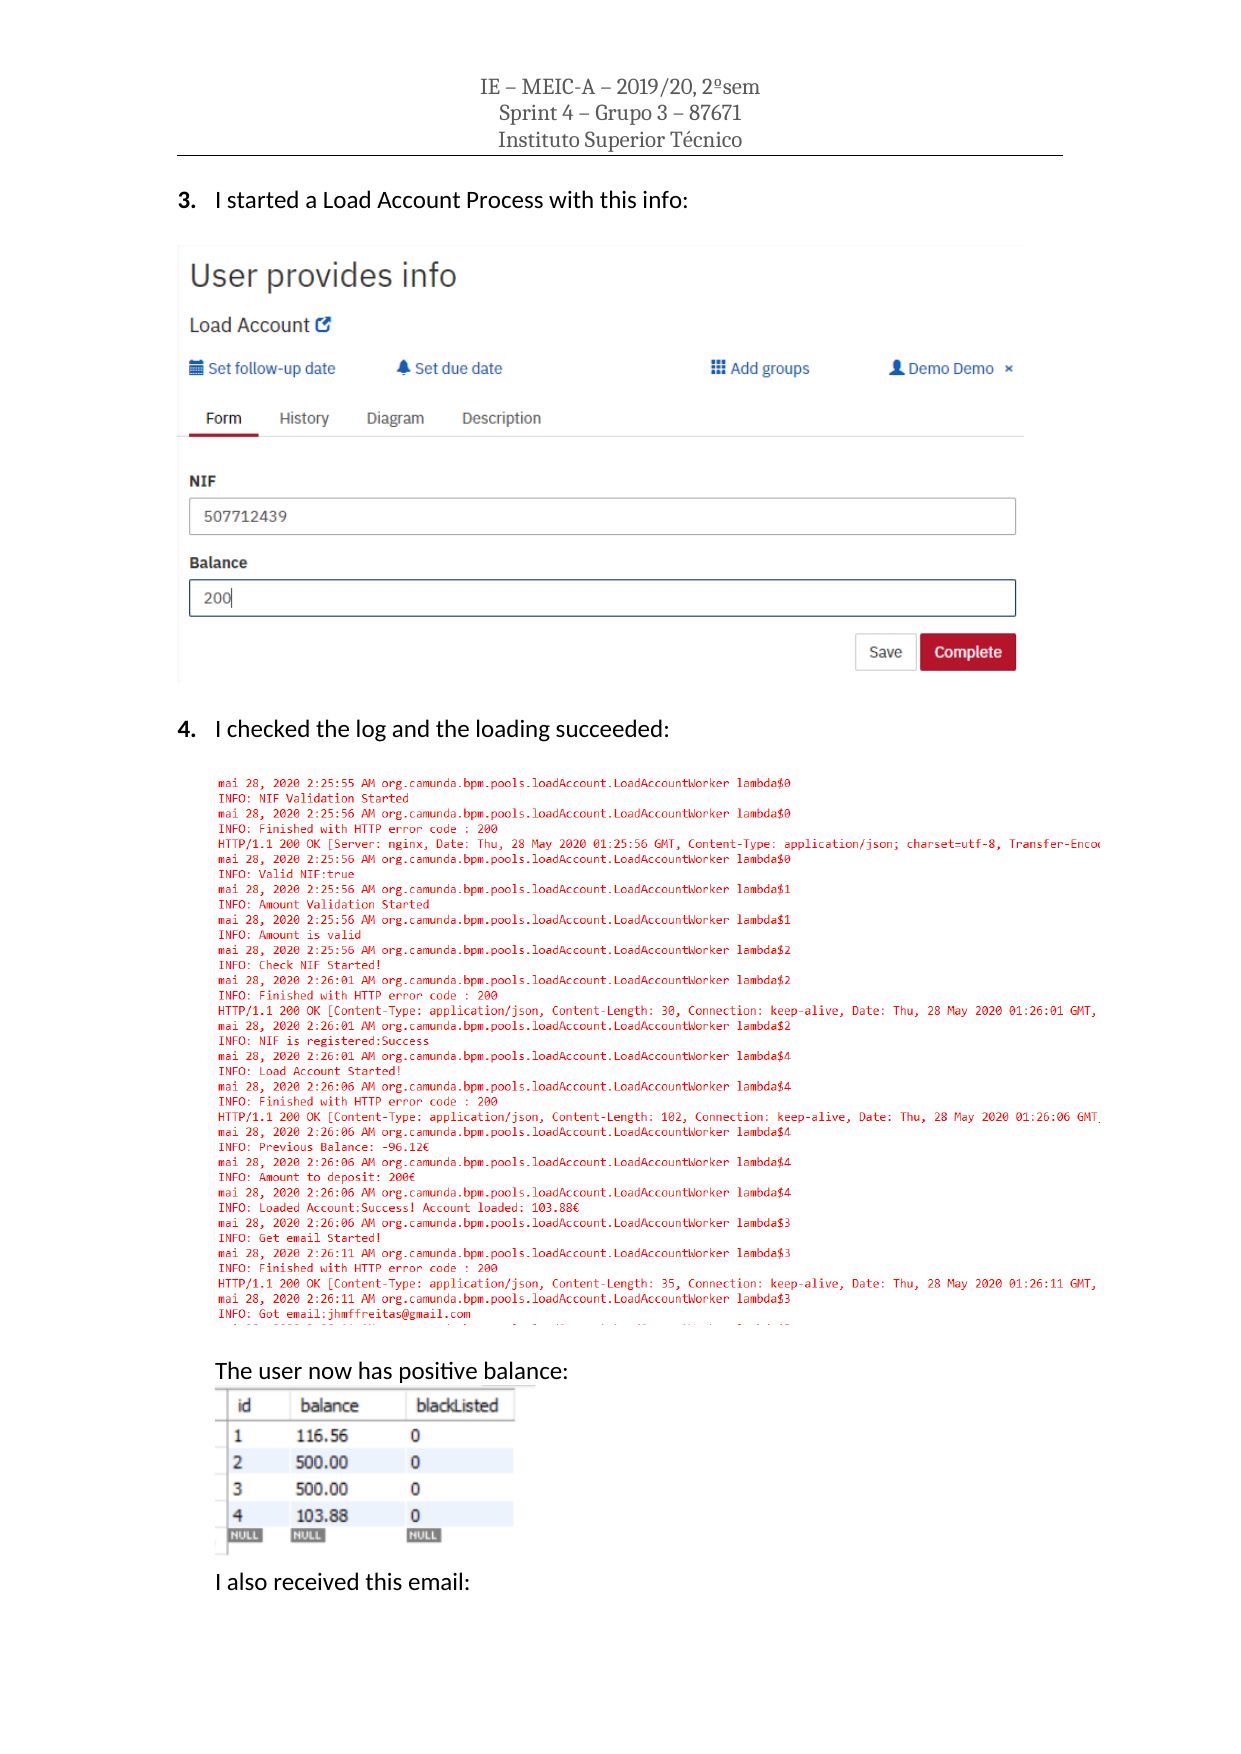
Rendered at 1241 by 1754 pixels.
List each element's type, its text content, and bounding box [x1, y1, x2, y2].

list I checked the log and the loading succeeded: [177, 713, 1063, 744]
picture [214, 1385, 536, 1566]
picture [177, 245, 1024, 683]
picture [214, 774, 1100, 1325]
list I also received this email: [215, 1566, 1063, 1596]
list I started a Load Account Process with this info: [177, 184, 1063, 215]
list The user now has positive balance: [215, 1355, 1063, 1386]
